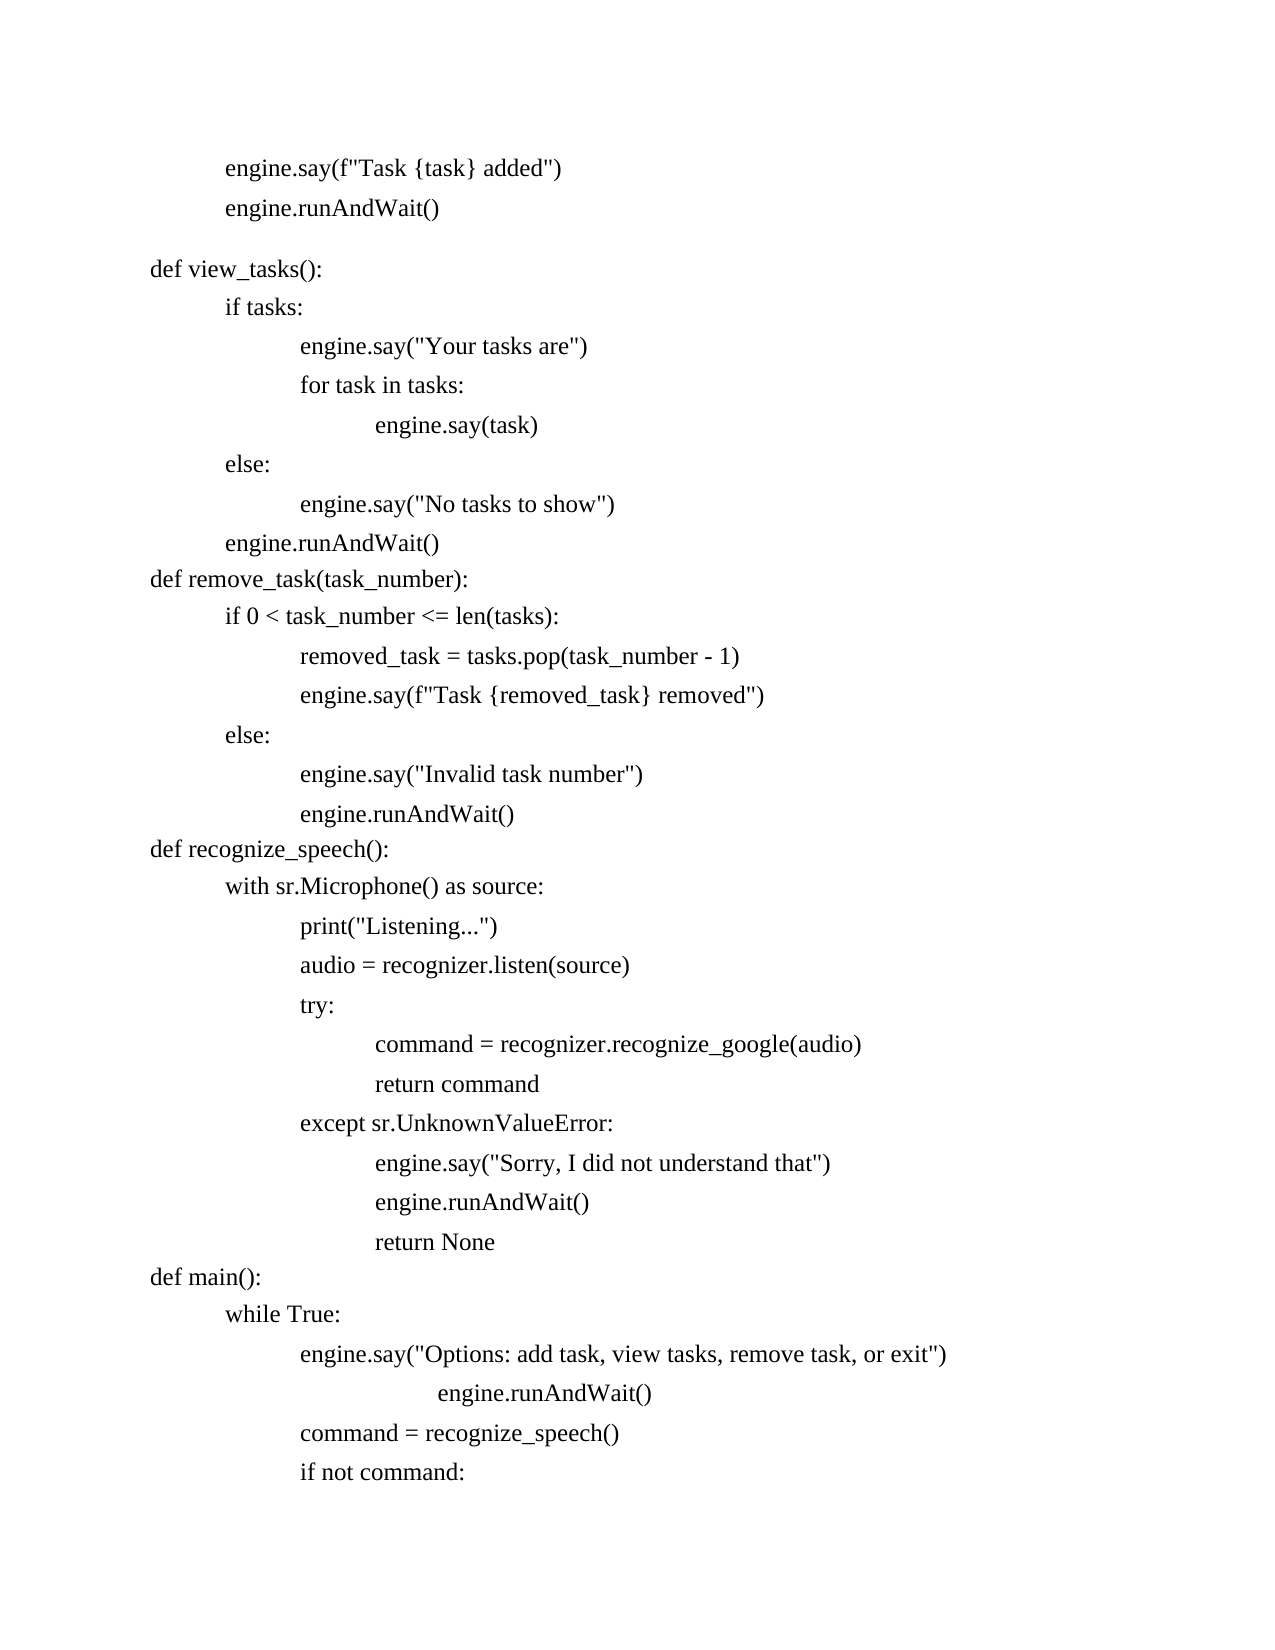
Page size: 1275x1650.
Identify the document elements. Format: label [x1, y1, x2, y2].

text [150, 150, 1125, 223]
text [150, 254, 1125, 1488]
